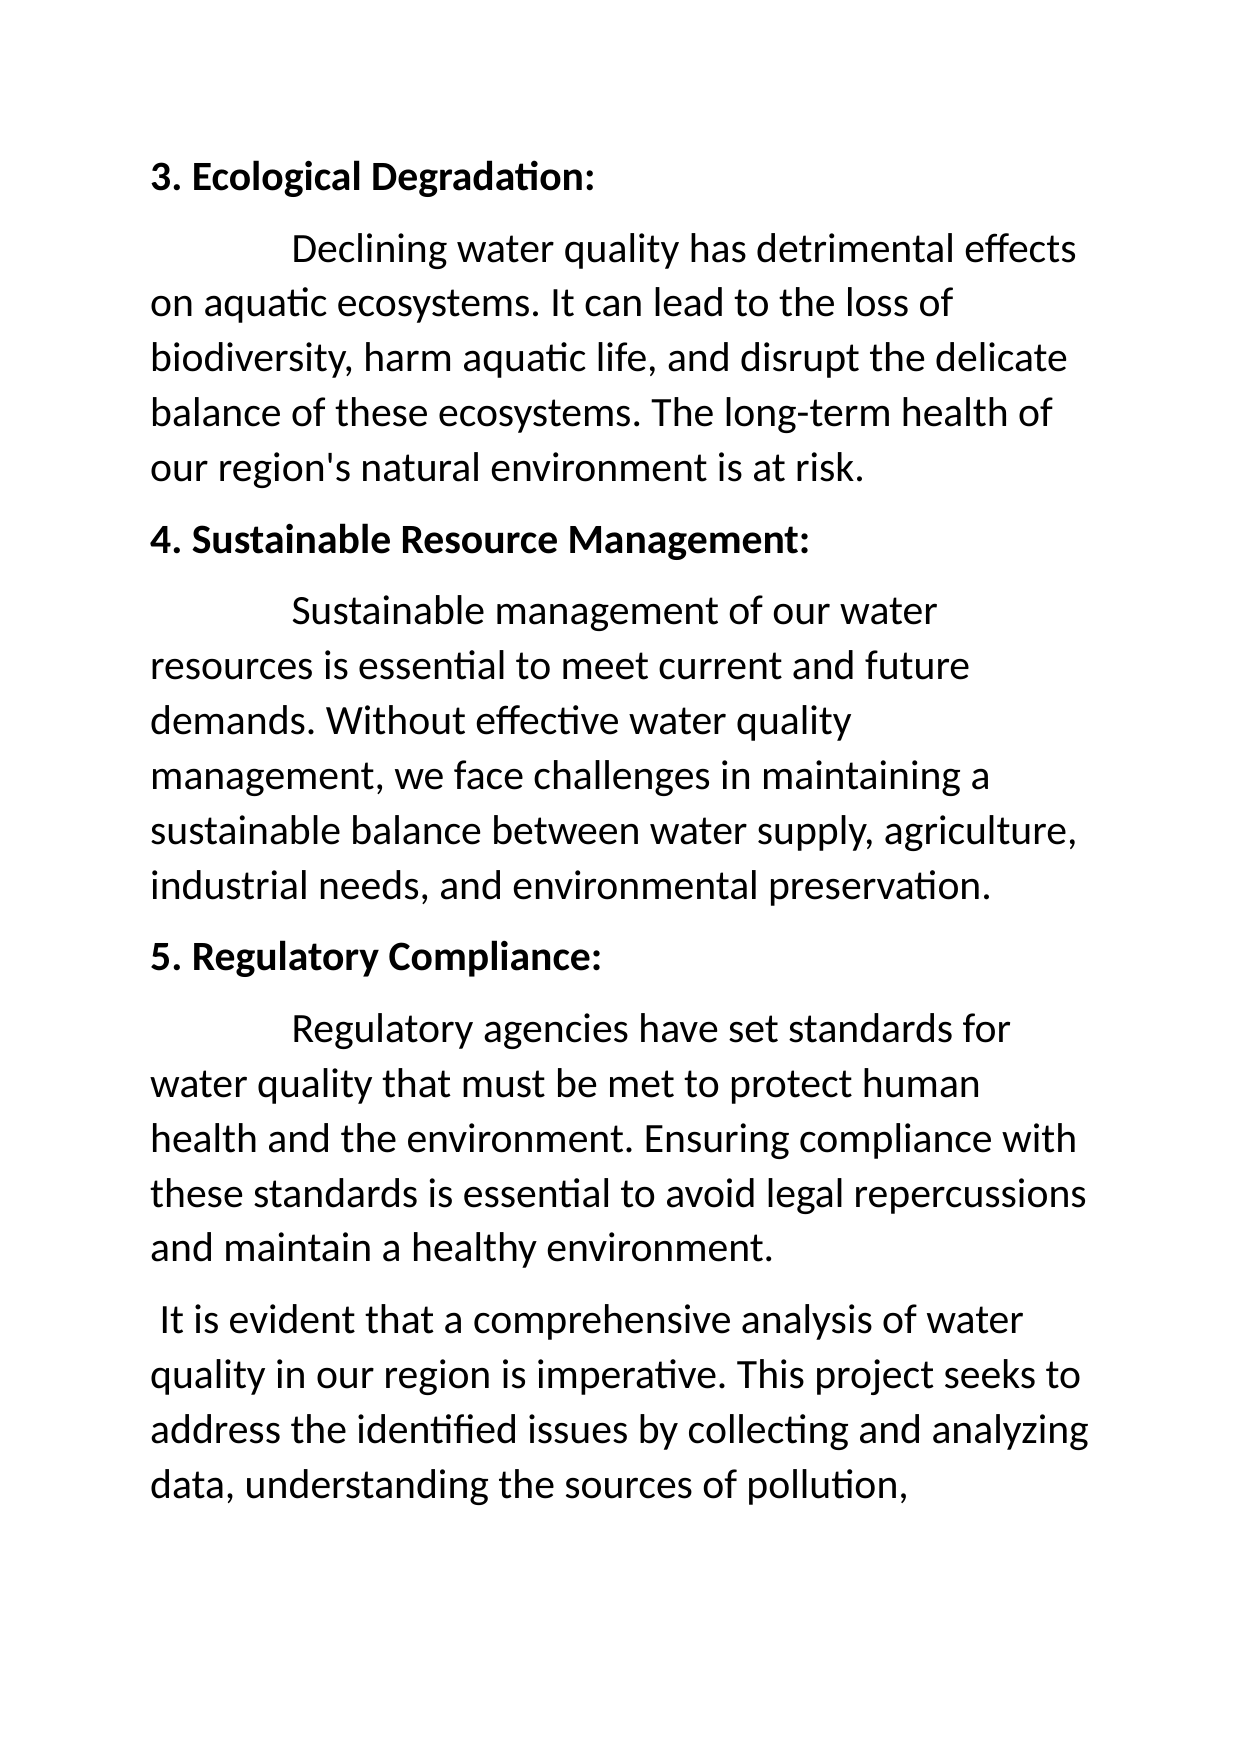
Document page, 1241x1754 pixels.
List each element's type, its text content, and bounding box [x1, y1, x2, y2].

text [150, 1293, 1090, 1508]
text Regulatory agencies have set standards for water quality that must be met to protect human health and the environment. Ensuring compliance with these standards is essential to avoid legal repercussions and maintain a healthy environment. [150, 1002, 1090, 1272]
text Sustainable management of our water resources is essential to meet current and future demands. Without effective water quality management, we face challenges in maintaining a sustainable balance between water supply, agriculture, industrial needs, and environmental preservation. [150, 584, 1090, 909]
text 5. Regulatory Compliance: [150, 930, 1090, 981]
text Declining water quality has detrimental effects on aquatic ecosystems. It can lead to the loss of biodiversity, harm aquatic life, and disrupt the delicate balance of these ecosystems. The long-term health of our region's natural environment is at risk. [150, 222, 1090, 492]
text 3. Ecological Degradation: [150, 150, 1090, 201]
text 4. Sustainable Resource Management: [150, 513, 1090, 563]
